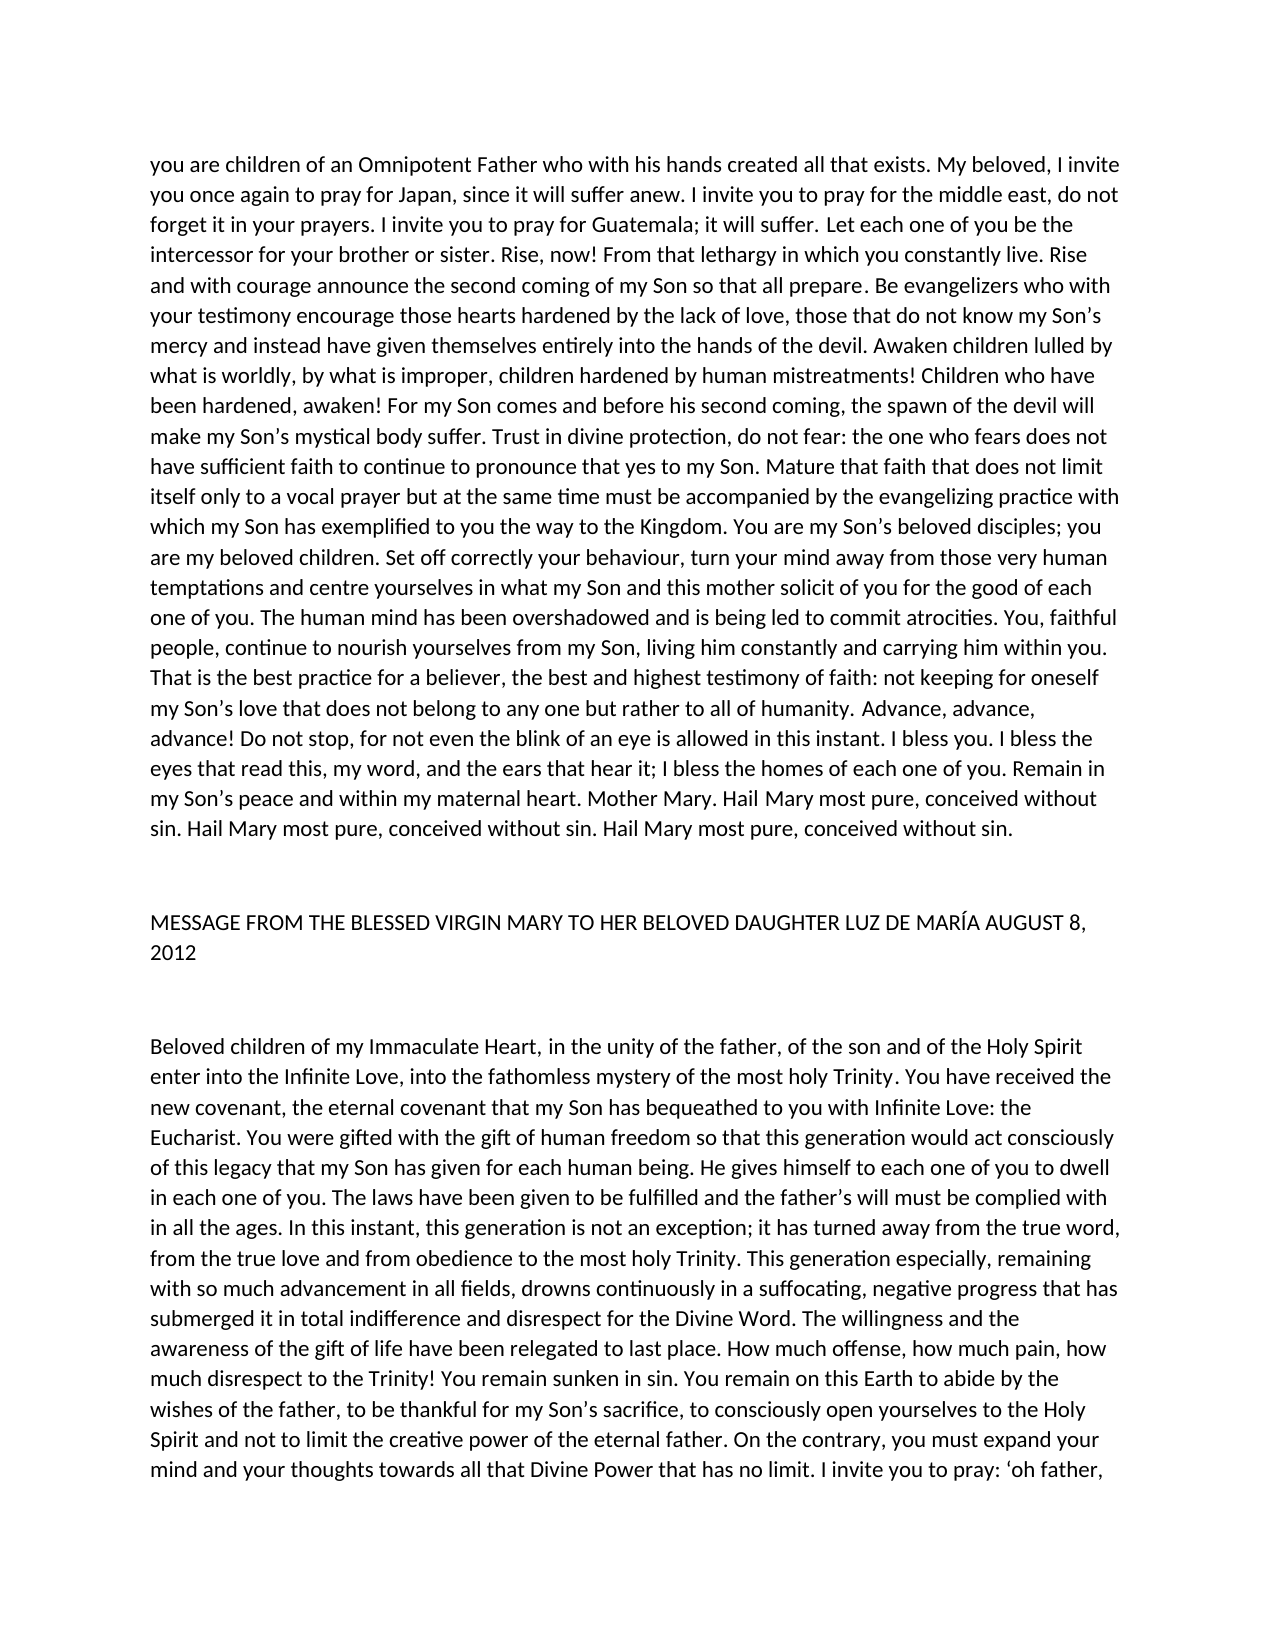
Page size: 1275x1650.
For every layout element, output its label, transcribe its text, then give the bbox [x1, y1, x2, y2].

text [150, 150, 1125, 843]
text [150, 1032, 1125, 1483]
text MESSAGE FROM THE BLESSED VIRGIN MARY TO HER BELOVED DAUGHTER LUZ DE MARÍA AUGUST 8, 2012 [150, 908, 1125, 967]
